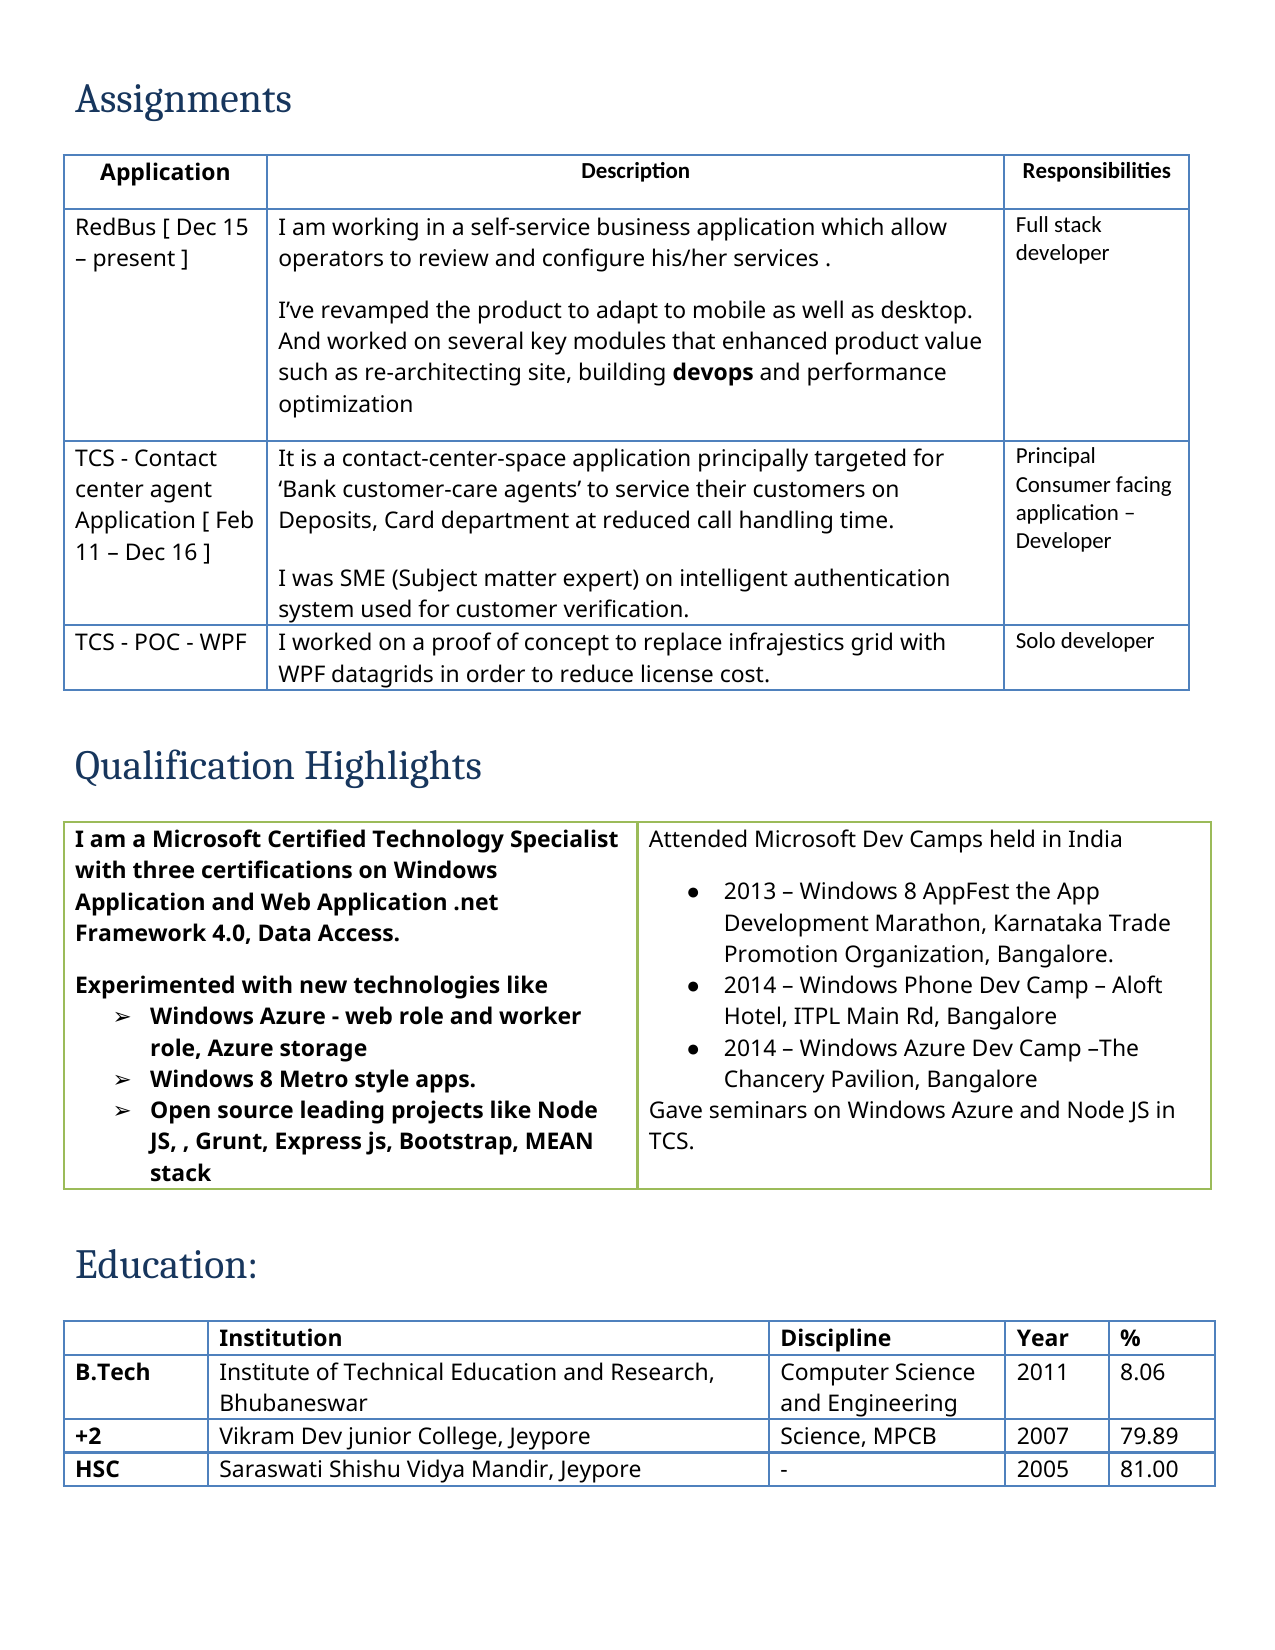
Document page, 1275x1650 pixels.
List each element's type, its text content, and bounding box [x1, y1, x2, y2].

title Qualification Highlights [75, 742, 1200, 790]
table_cell Vikram Dev junior College, Jeypore [209, 1420, 768, 1451]
table_cell I am working in a self-service business application which allow operators to review and configure his/her services . I’ve revamped the product to adapt to mobile as well as desktop. And worked on several key modules that enhanced product value such as re-architecting site, building devops and performance optimization [268, 210, 1003, 439]
table_cell +2 [65, 1420, 207, 1451]
table_cell Institute of Technical Education and Research, Bhubaneswar [209, 1356, 768, 1418]
table_cell Science, MPCB [770, 1420, 1004, 1451]
title Assignments [75, 75, 1200, 123]
table_header I am a Microsoft Certified Technology Specialist with three certifications on Windows Application and Web Application .net Framework 4.0, Data Access. Experimented with new technologies like Windows Azure - web role and worker role, Azure storage Windows 8 Metro style apps. Open source leading projects like Node JS, , Grunt, Express js, Bootstrap, MEAN stack [65, 823, 636, 1188]
table_header Description [268, 156, 1003, 208]
table_cell 81.00 [1110, 1454, 1214, 1485]
table_cell Principal Consumer facing application – Developer [1005, 442, 1188, 624]
table_header Application [65, 156, 266, 208]
table_cell Full stack developer [1005, 210, 1188, 439]
table_cell B.Tech [65, 1356, 207, 1418]
table_header Institution [209, 1322, 768, 1353]
table_cell Saraswati Shishu Vidya Mandir, Jeypore [209, 1454, 768, 1485]
table_header [65, 1322, 207, 1353]
table_cell 2007 [1006, 1420, 1108, 1451]
table_cell TCS - Contact center agent Application [ Feb 11 – Dec 16 ] [65, 442, 266, 624]
table_cell Computer Science and Engineering [770, 1356, 1004, 1418]
table_header Year [1006, 1322, 1108, 1353]
table_cell - [770, 1454, 1004, 1485]
table_cell Solo developer [1005, 626, 1188, 689]
table_cell It is a contact-center-space application principally targeted for ‘Bank customer-care agents’ to service their customers on Deposits, Card department at reduced call handling time. I was SME (Subject matter expert) on intelligent authentication system used for customer verification. [268, 442, 1003, 624]
table_header Discipline [770, 1322, 1004, 1353]
table_cell 8.06 [1110, 1356, 1214, 1418]
table_cell I worked on a proof of concept to replace infrajestics grid with WPF datagrids in order to reduce license cost. [268, 626, 1003, 689]
table_cell 2005 [1006, 1454, 1108, 1485]
table_header Responsibilities [1005, 156, 1188, 208]
table_cell RedBus [ Dec 15 – present ] [65, 210, 266, 439]
table_cell 2011 [1006, 1356, 1108, 1418]
table_header % [1110, 1322, 1214, 1353]
table_cell 79.89 [1110, 1420, 1214, 1451]
table_cell TCS - POC - WPF [65, 626, 266, 689]
title Education: [75, 1241, 1200, 1289]
table_cell HSC [65, 1454, 207, 1485]
table_header Attended Microsoft Dev Camps held in India 2013 – Windows 8 AppFest the App Development Marathon, Karnataka Trade Promotion Organization, Bangalore. 2014 – Windows Phone Dev Camp – Aloft Hotel, ITPL Main Rd, Bangalore 2014 – Windows Azure Dev Camp –The Chancery Pavilion, Bangalore Gave seminars on Windows Azure and Node JS in TCS. [639, 823, 1210, 1188]
